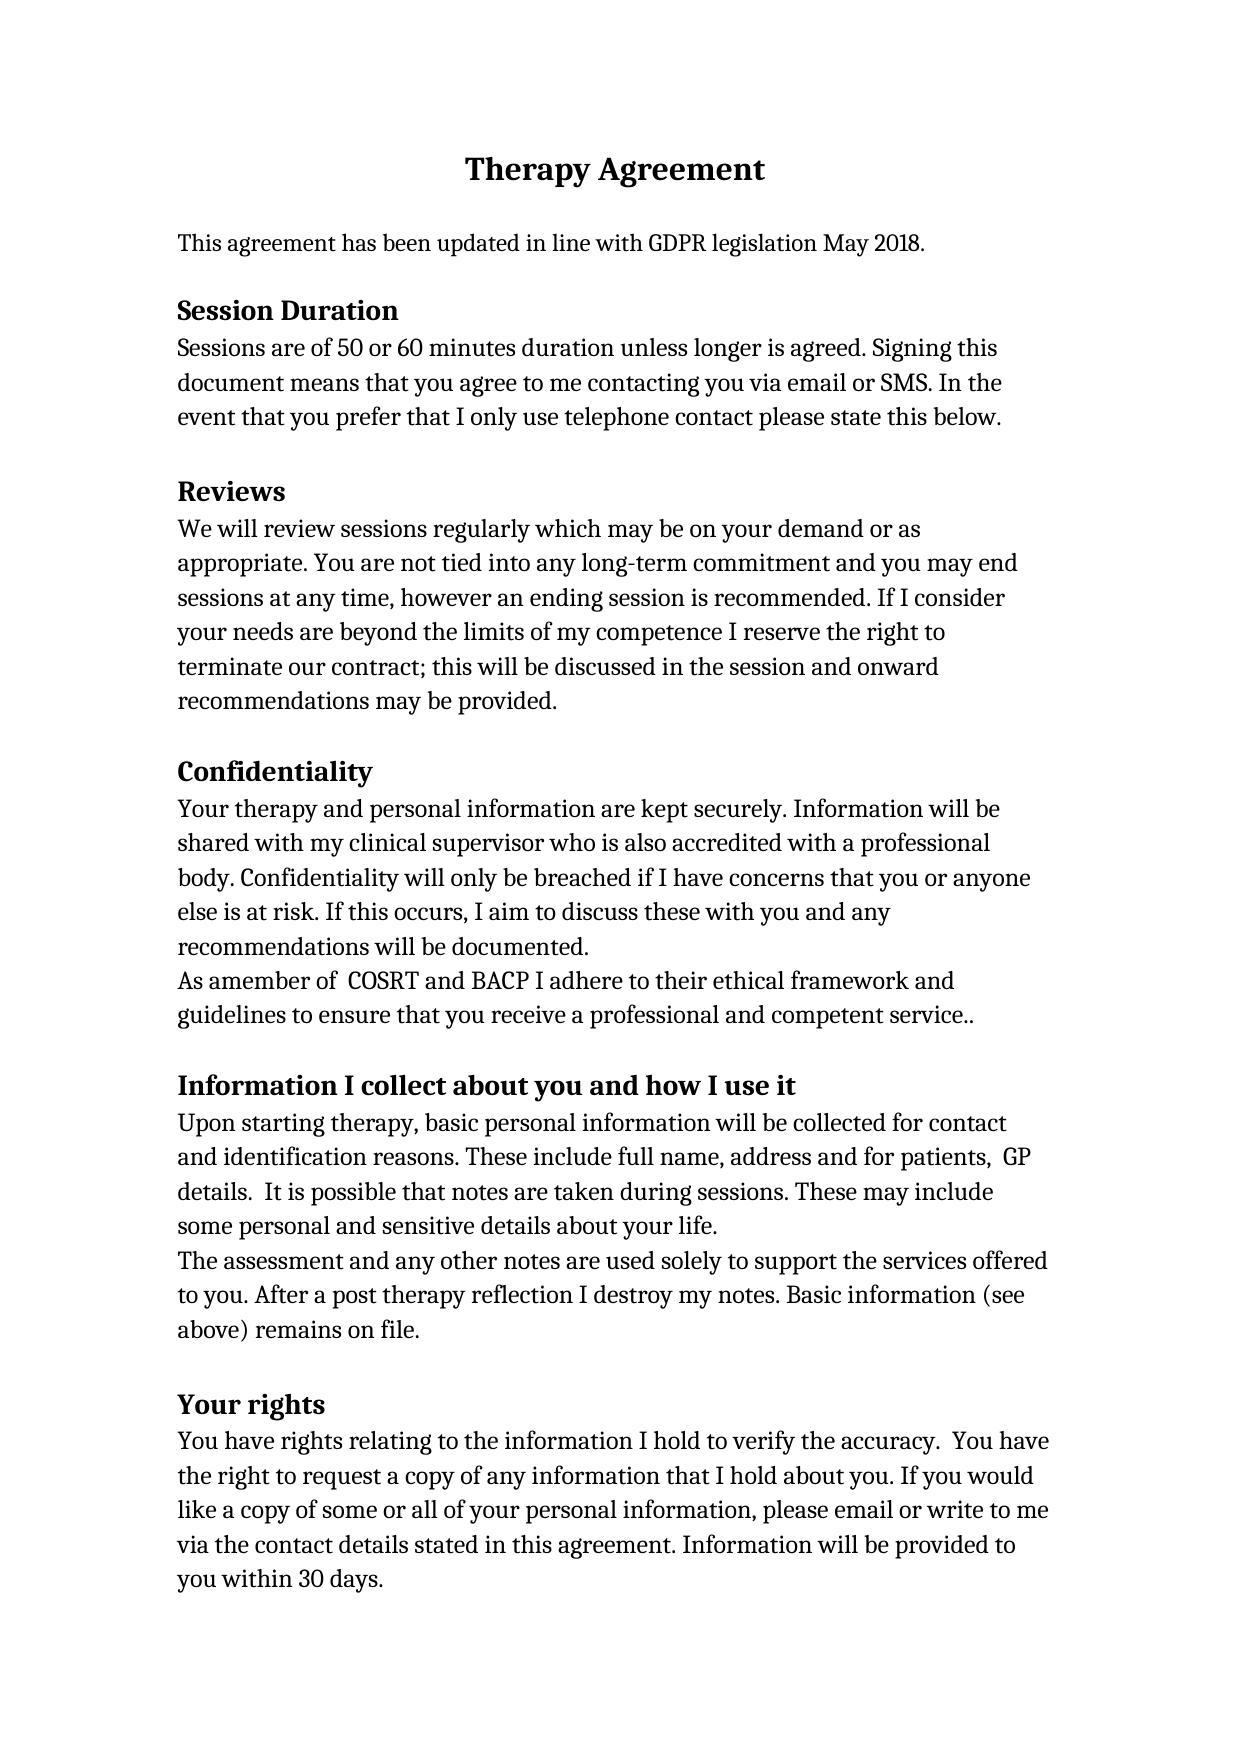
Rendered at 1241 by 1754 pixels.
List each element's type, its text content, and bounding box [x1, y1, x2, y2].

text Session Duration [177, 294, 1053, 328]
text Confidentiality [177, 755, 1053, 788]
text Sessions are of 50 or 60 minutes duration unless longer is agreed. Signing this document means that you agree to me contacting you via email or SMS. In the event that you prefer that I only use telephone contact please state this below. [177, 333, 1053, 432]
text Information I collect about you and how I use it [177, 1069, 1053, 1103]
text This agreement has been updated in line with GDPR legislation May 2018. [177, 228, 1053, 257]
text Reviews [177, 475, 1053, 509]
text Upon starting therapy, basic personal information will be collected for contact and identification reasons. These include full name, address and for patients, GP details. It is possible that notes are taken during sessions. These may include some personal and sensitive details about your life. The assessment and any other notes are used solely to support the services offered to you. After a post therapy reflection I destroy my notes. Basic information (see above) remains on file. [177, 1108, 1053, 1345]
text Therapy Agreement [177, 150, 1053, 188]
text You have rights relating to the information I hold to verify the accuracy. You have the right to request a copy of any information that I hold about you. If you would like a copy of some or all of your personal information, please email or write to me via the contact details stated in this agreement. Information will be provided to you within 30 days. [177, 1426, 1053, 1594]
text As amember of COSRT and BACP I adhere to their ethical framework and guidelines to ensure that you receive a professional and competent service.. [177, 966, 1053, 1030]
text We will review sessions regularly which may be on your demand or as appropriate. You are not tied into any long-term commitment and you may end sessions at any time, however an ending session is recommended. If I consider your needs are beyond the limits of my competence I reserve the right to terminate our contract; this will be discussed in the session and onward recommendations may be provided. [177, 514, 1053, 716]
text Your rights [177, 1388, 1053, 1421]
text Your therapy and personal information are kept securely. Information will be shared with my clinical supervisor who is also accredited with a professional body. Confidentiality will only be breached if I have concerns that you or anyone else is at risk. If this occurs, I aim to discuss these with you and any recommendations will be documented. [177, 793, 1053, 961]
